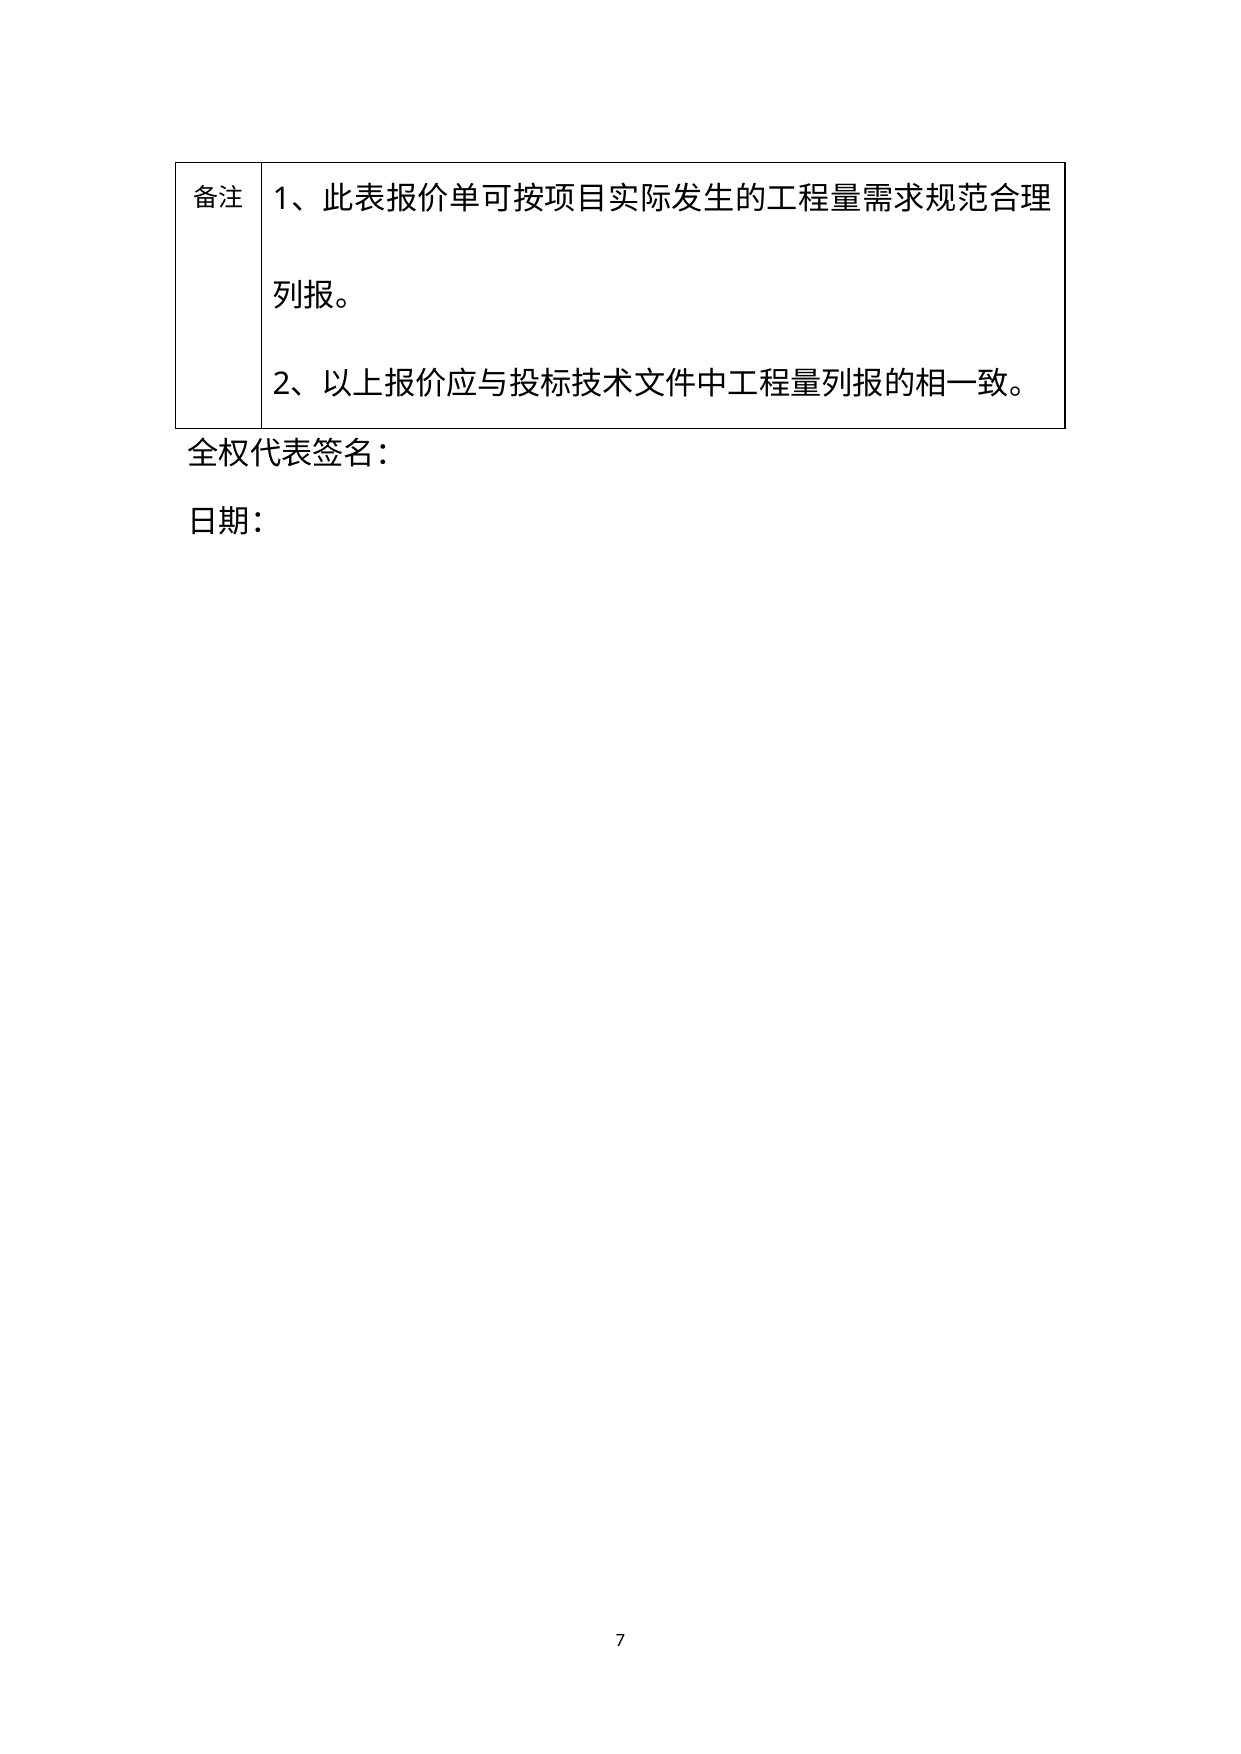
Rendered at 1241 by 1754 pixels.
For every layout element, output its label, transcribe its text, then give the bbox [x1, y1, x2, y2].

text 全权代表签名： [187, 429, 1053, 474]
table_cell 1、此表报价单可按项目实际发生的工程量需求规范合理列报。 2、以上报价应与投标技术文件中工程量列报的相一致。 [262, 163, 1064, 427]
text 日期： [187, 496, 1053, 541]
table_cell 备注 [176, 163, 261, 427]
